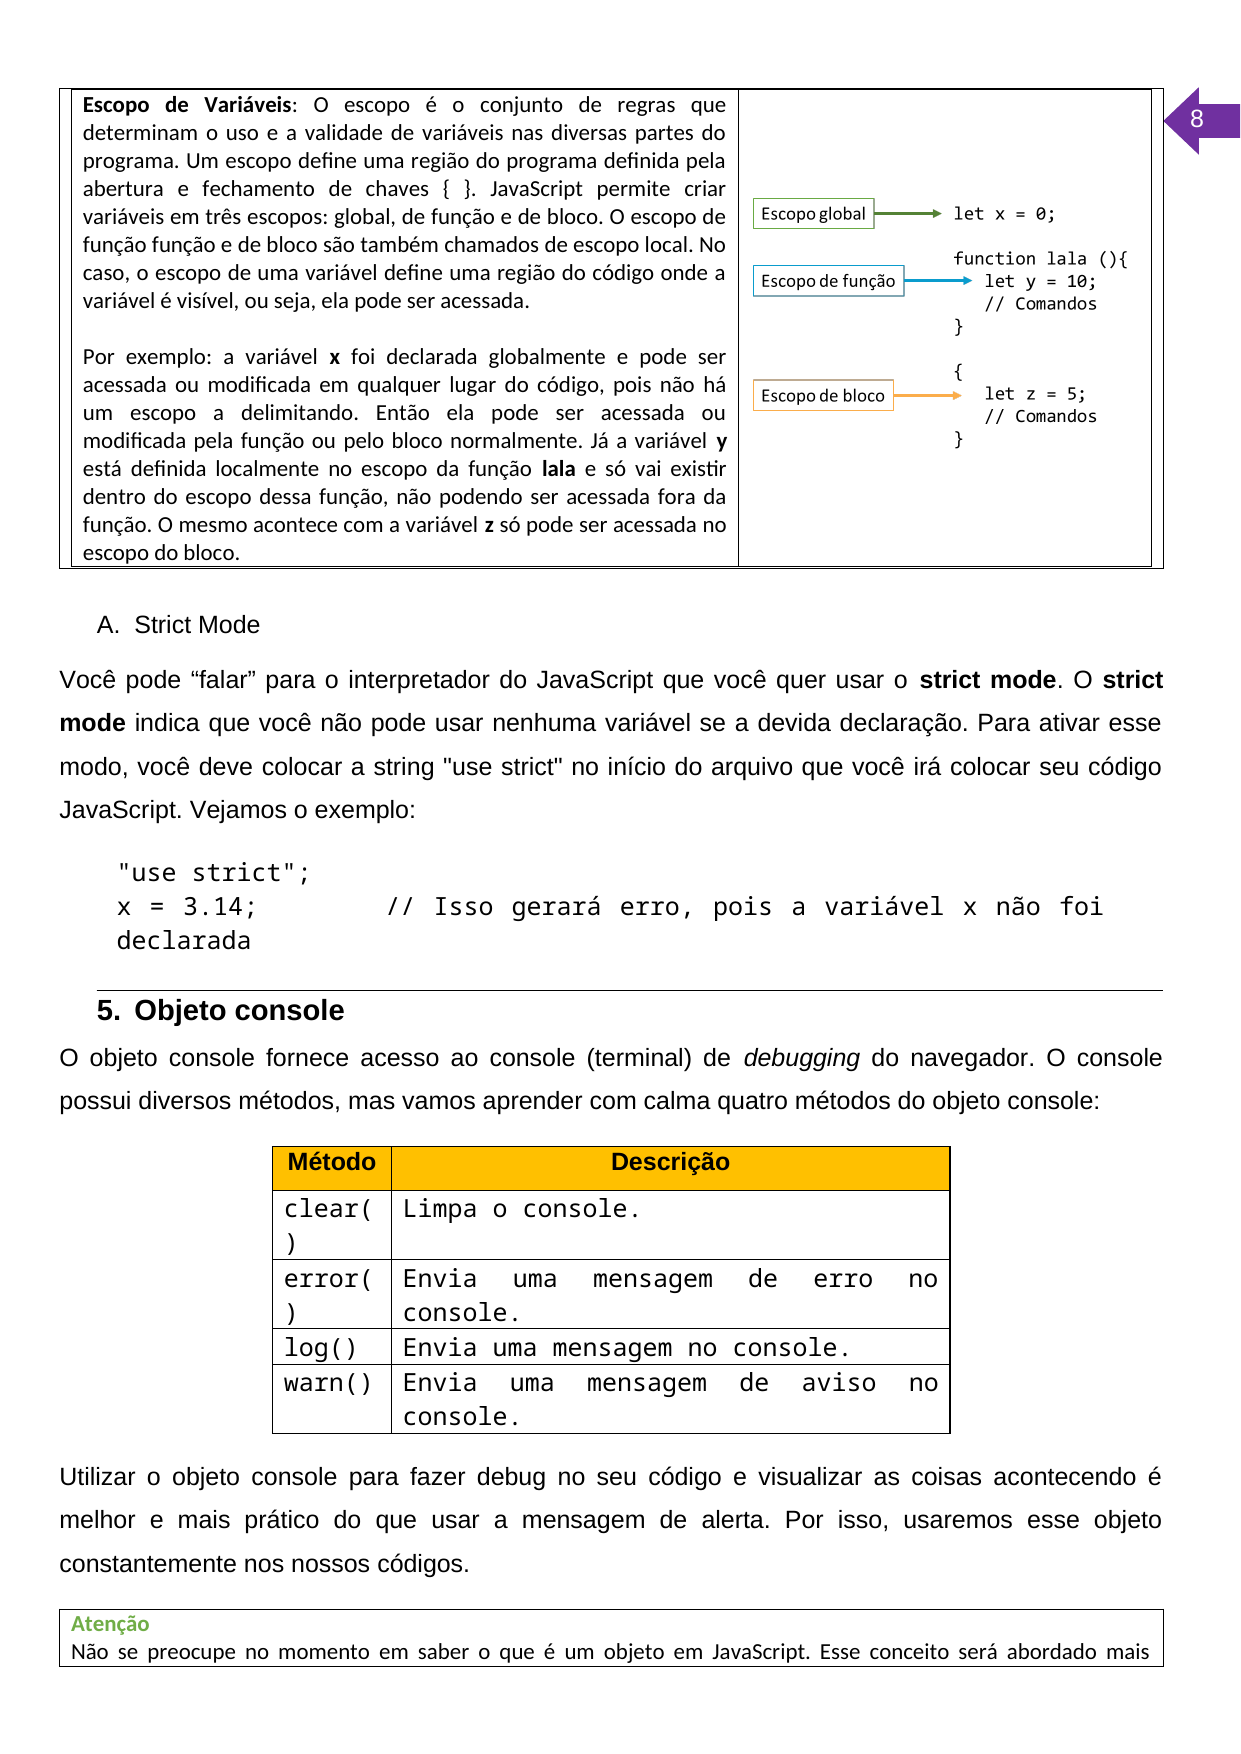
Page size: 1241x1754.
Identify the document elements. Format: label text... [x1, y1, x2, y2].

table_cell log() [273, 1329, 391, 1363]
table_cell Envia uma mensagem de aviso no console. [392, 1365, 949, 1433]
subtitle Strict Mode [97, 610, 1163, 638]
picture [749, 195, 1140, 461]
table_cell Limpa o console. [392, 1191, 949, 1259]
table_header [60, 1610, 1163, 1666]
text Você pode “falar” para o interpretador do JavaScript que você quer usar o strict mode. O strict mode indica que você não pode usar nenhuma variável se a devida declaração. Para ativar esse modo, você deve colocar a string "use strict" no início do arquivo que você irá colocar seu código JavaScript. Vejamos o exemplo: [59, 665, 1163, 823]
table_cell error() [273, 1260, 391, 1328]
table_cell clear() [273, 1191, 391, 1259]
table_header Para Saber Mais [72, 90, 738, 566]
text Utilizar o objeto console para fazer debug no seu código e visualizar as coisas acontecendo é melhor e mais prático do que usar a mensagem de alerta. Por isso, usaremos esse objeto constantemente nos nossos códigos. [59, 1462, 1163, 1577]
text O objeto console fornece acesso ao console (terminal) de debugging do navegador. O console possui diversos métodos, mas vamos aprender com calma quatro métodos do objeto console: [59, 1043, 1163, 1115]
table_header Descrição [392, 1147, 949, 1190]
table_cell Envia uma mensagem no console. [392, 1329, 949, 1363]
table_header Para Saber Mais [739, 90, 1151, 566]
table_header Método [273, 1147, 391, 1190]
table_cell Envia uma mensagem de erro no console. [392, 1260, 949, 1328]
table_cell warn() [273, 1365, 391, 1433]
subtitle Objeto console [97, 991, 1163, 1026]
table_header "use strict"; x = 3.14; // Isso gerará erro, pois a variável x não foi declarada [105, 855, 1117, 957]
